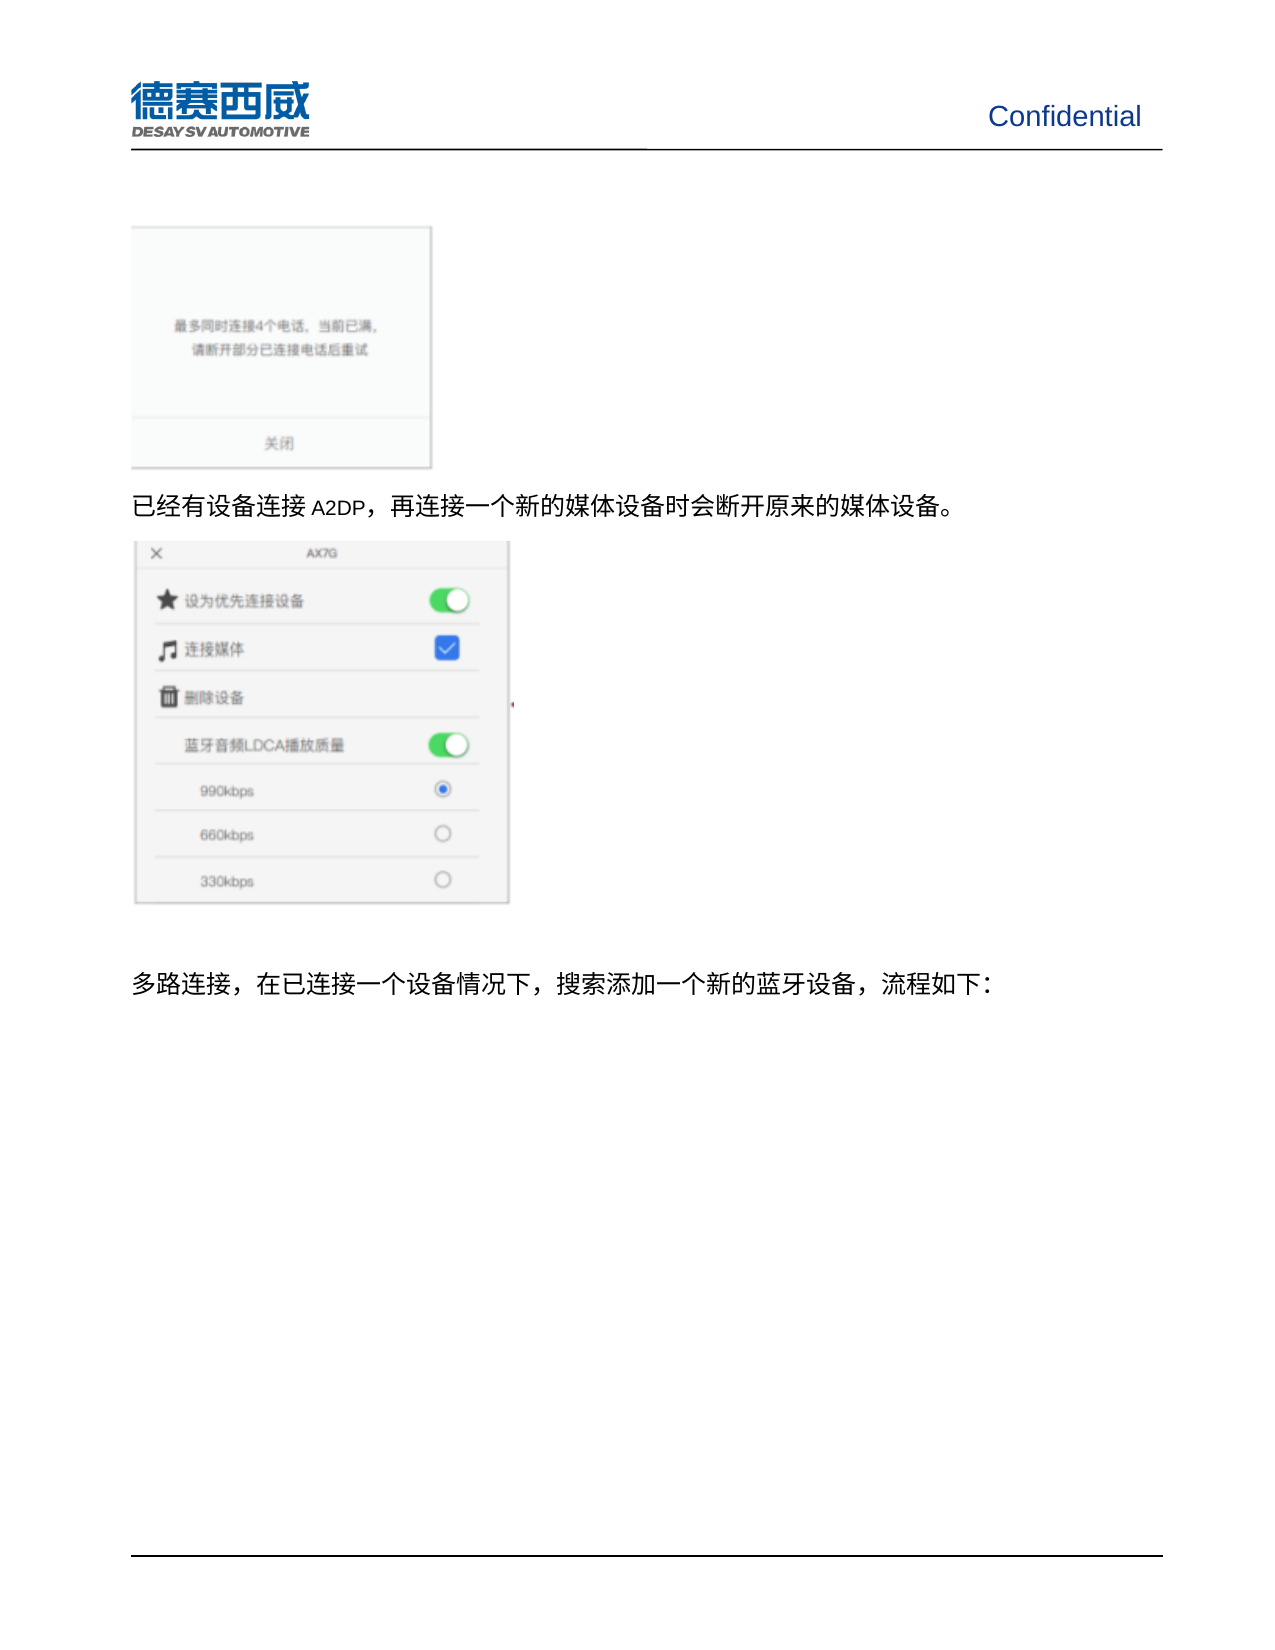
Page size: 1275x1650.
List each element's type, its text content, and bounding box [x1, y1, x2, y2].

text 多路连接，在已连接一个设备情况下，搜索添加一个新的蓝牙设备，流程如下： [131, 965, 1162, 1001]
picture [131, 224, 436, 475]
picture [131, 541, 514, 910]
text 已经有设备连接A2DP，再连接一个新的媒体设备时会断开原来的媒体设备。 [131, 487, 1162, 523]
picture [131, 81, 310, 137]
